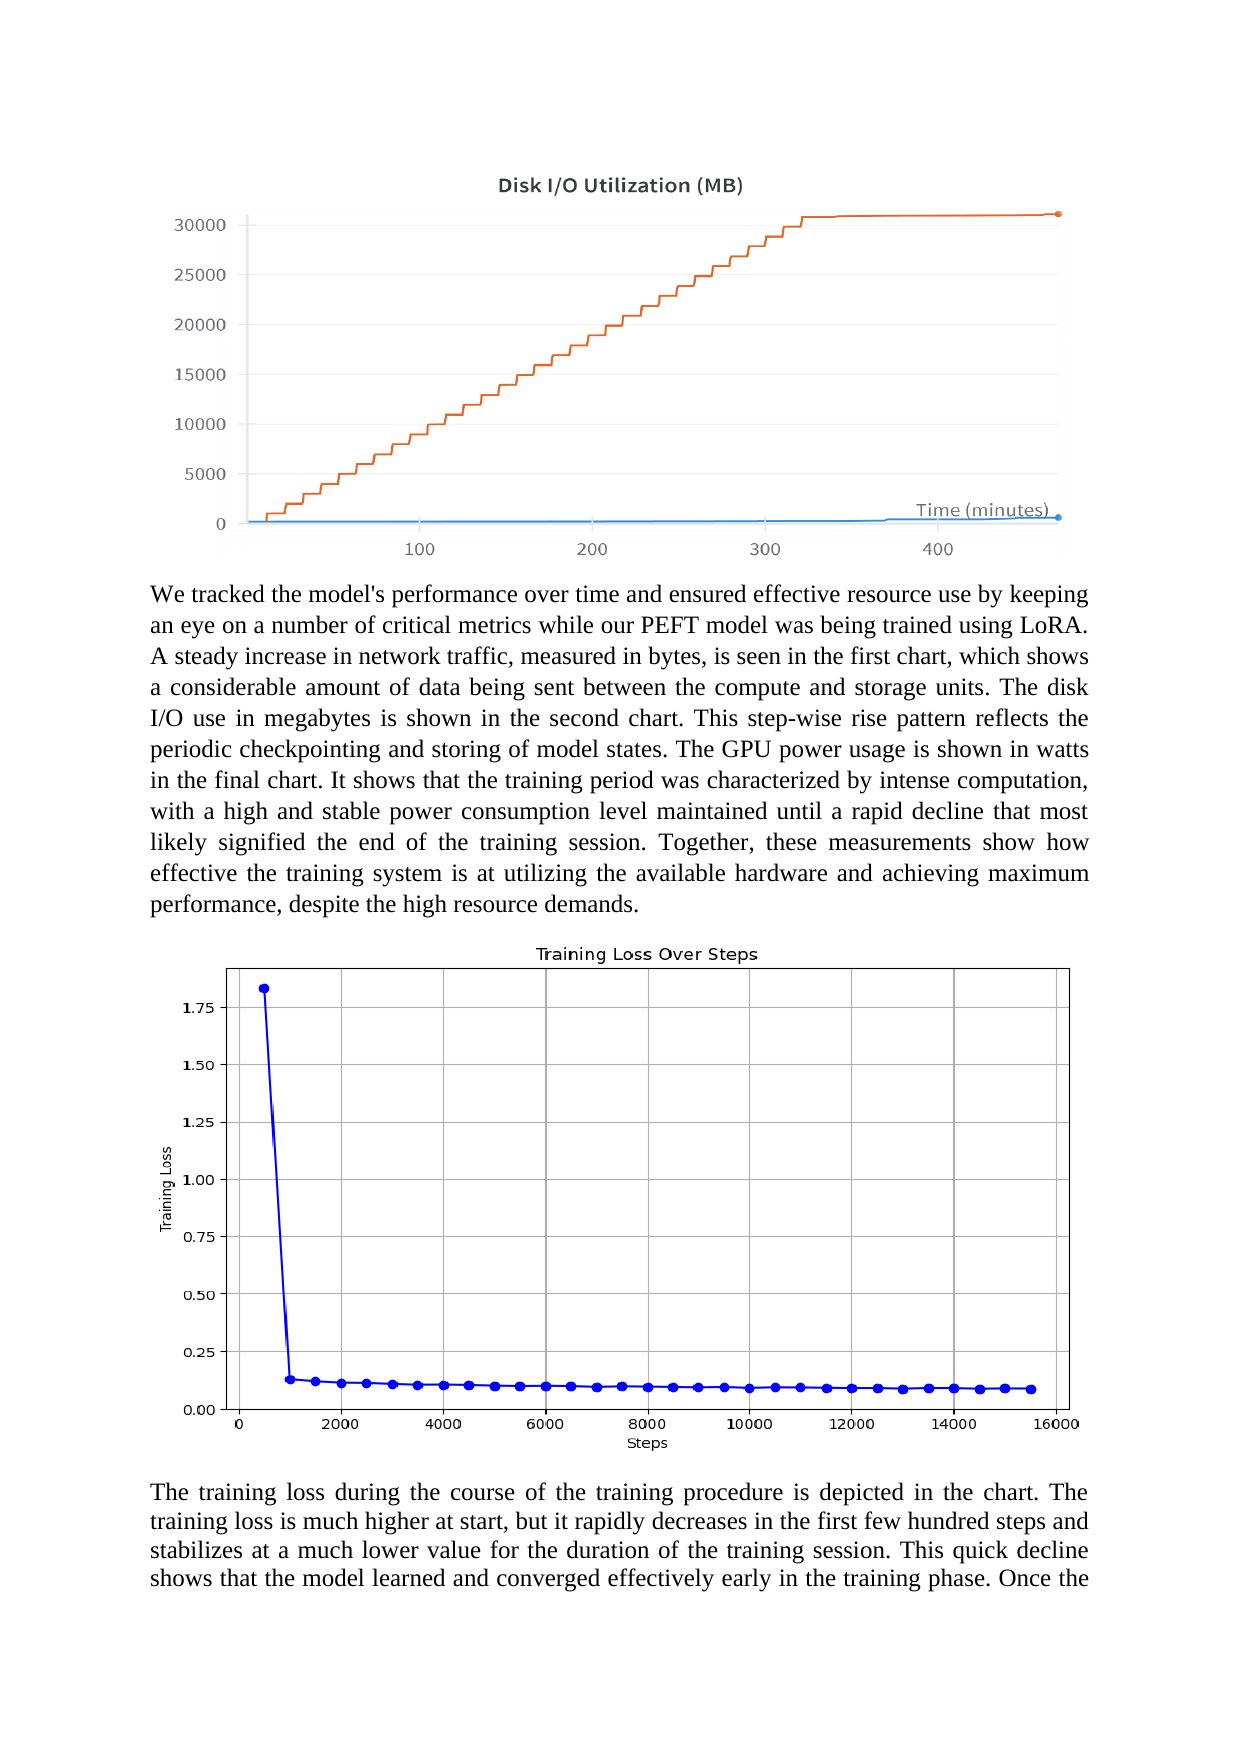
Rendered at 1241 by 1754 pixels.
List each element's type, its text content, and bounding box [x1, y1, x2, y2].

text We tracked the model's performance over time and ensured effective resource use by keeping an eye on a number of critical metrics while our PEFT model was being trained using LoRA. A steady increase in network traffic, measured in bytes, is seen in the first chart, which shows a considerable amount of data being sent between the compute and storage units. The disk I/O use in megabytes is shown in the second chart. This step-wise rise pattern reflects the periodic checkpointing and storing of model states. The GPU power usage is shown in watts in the final chart. It shows that the training period was characterized by intense computation, with a high and stable power consumption level maintained until a rapid decline that most likely signified the end of the training session. Together, these measurements show how effective the training system is at utilizing the available hardware and achieving maximum performance, despite the high resource demands. [150, 579, 1090, 918]
picture [150, 150, 1091, 579]
picture [150, 937, 1091, 1459]
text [150, 1477, 1090, 1592]
